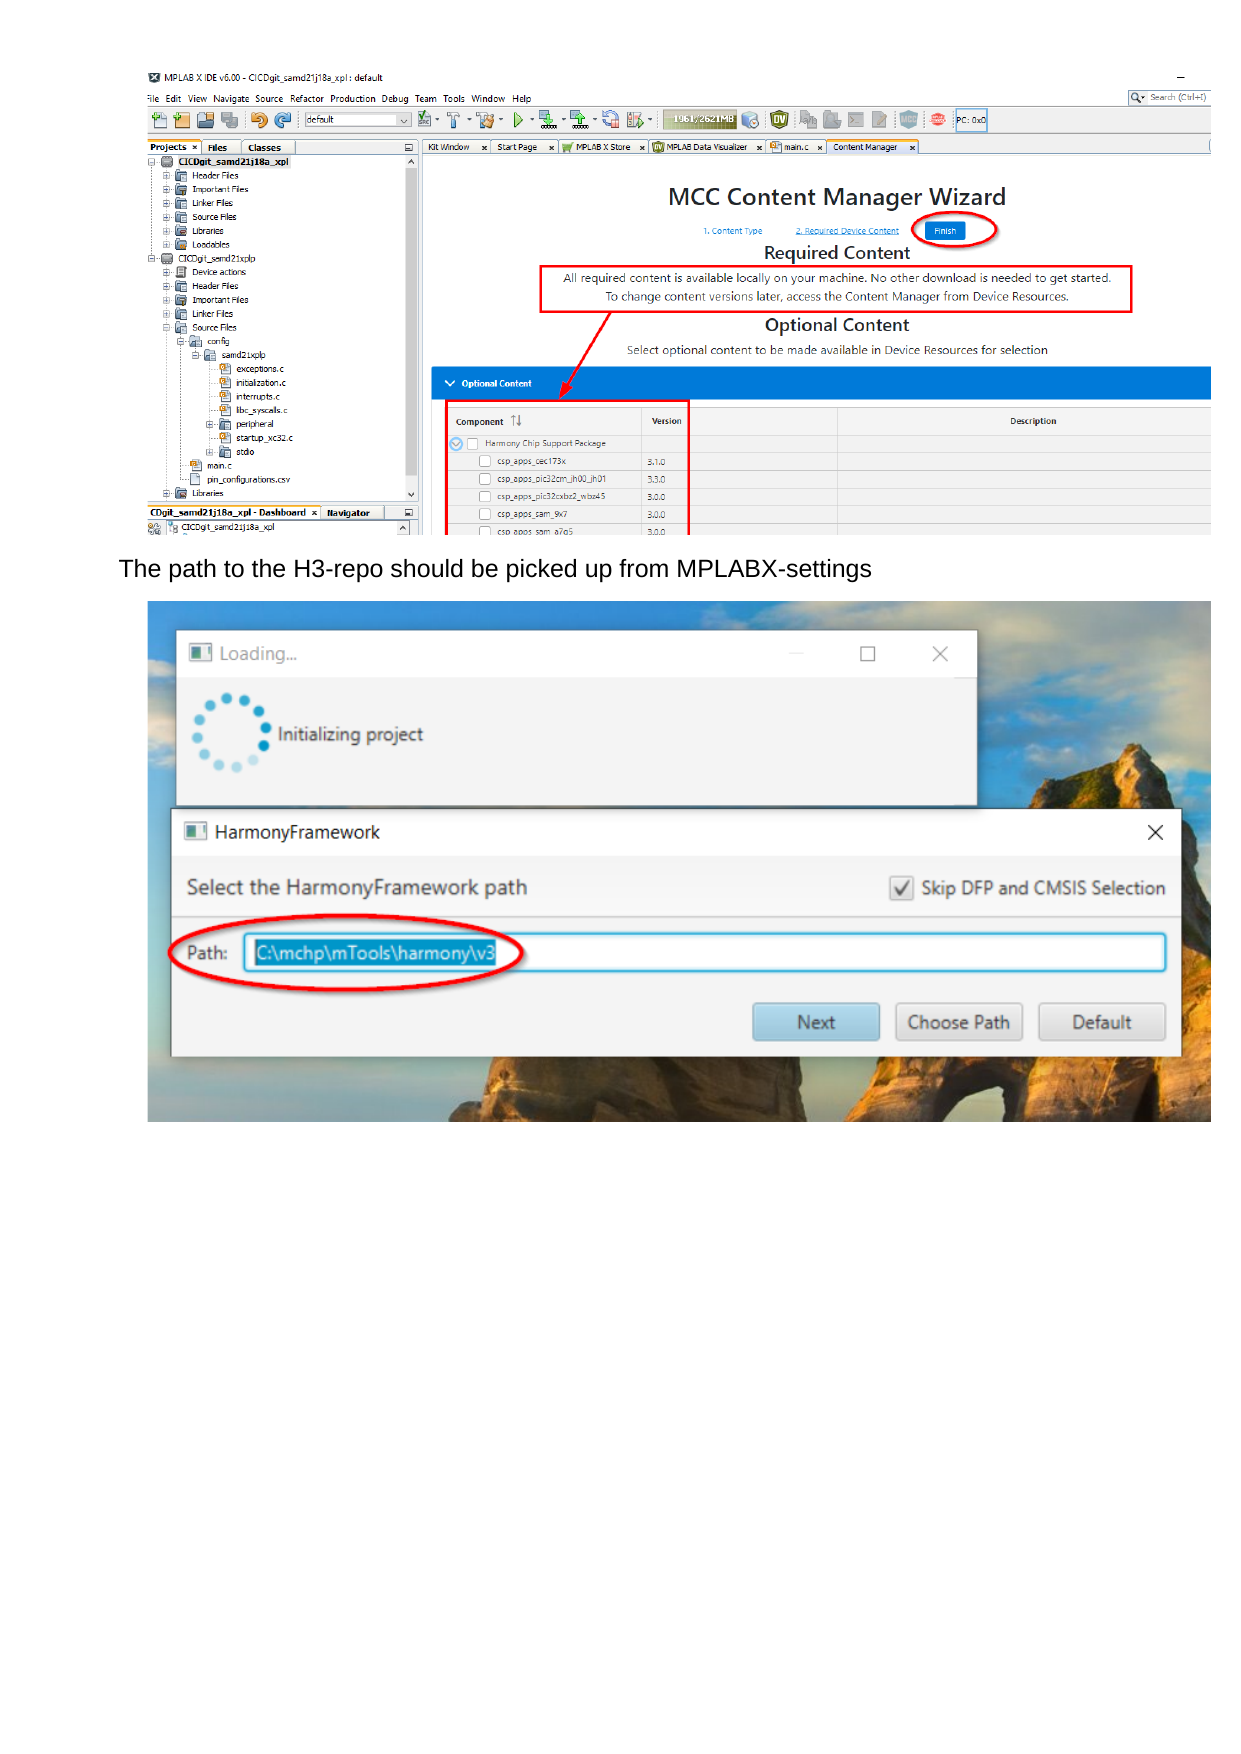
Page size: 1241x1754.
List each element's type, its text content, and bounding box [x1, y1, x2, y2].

picture [147, 601, 1211, 1122]
text The path to the H3-repo should be picked up from MPLABX-settings [118, 553, 1137, 582]
picture [147, 73, 1211, 535]
